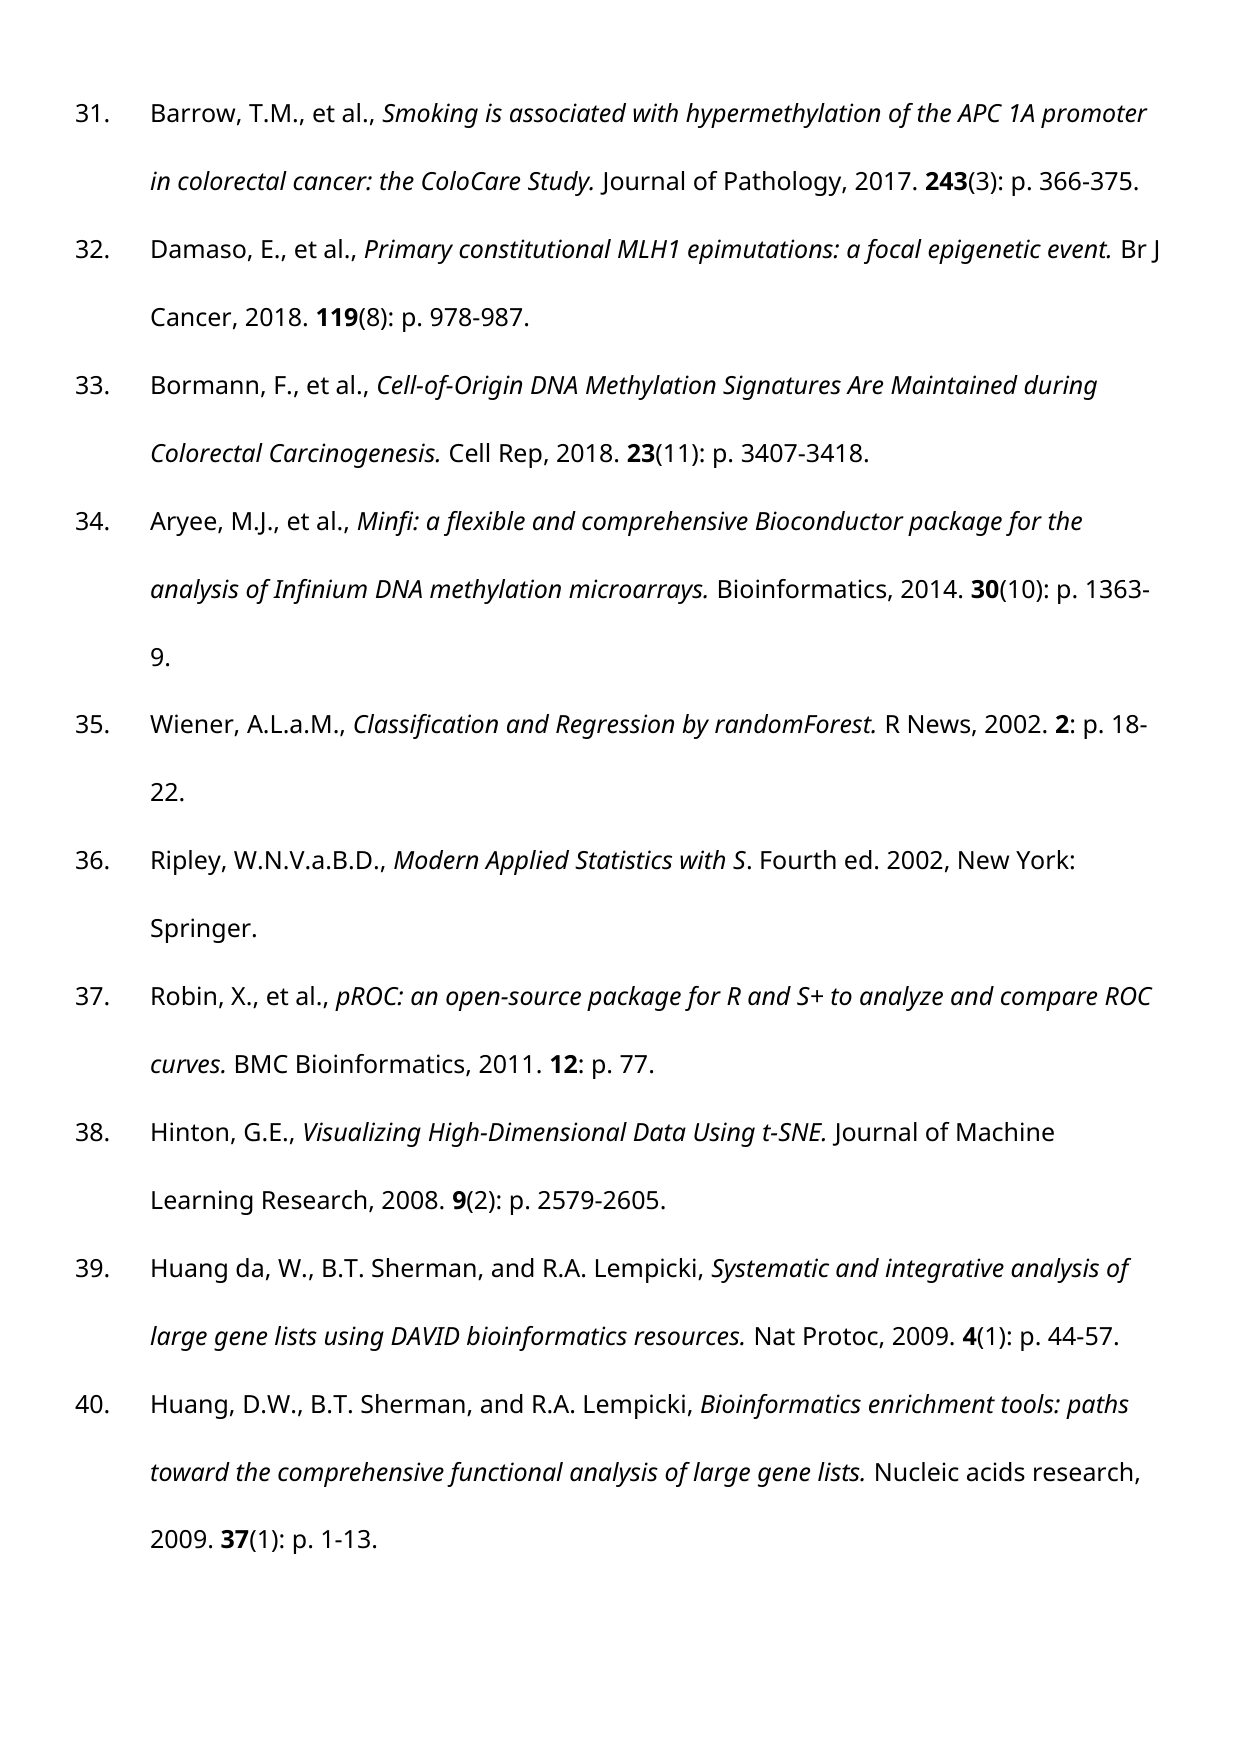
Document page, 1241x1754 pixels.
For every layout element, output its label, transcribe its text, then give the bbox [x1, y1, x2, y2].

text 37. Robin, X., et al., pROC: an open-source package for R and S+ to analyze and compare ROC curves. BMC Bioinformatics, 2011. 12: p. 77. [75, 962, 1165, 1098]
text 36. Ripley, W.N.V.a.B.D., Modern Applied Statistics with S. Fourth ed. 2002, New York: Springer. [75, 826, 1165, 962]
text 39. Huang da, W., B.T. Sherman, and R.A. Lempicki, Systematic and integrative analysis of large gene lists using DAVID bioinformatics resources. Nat Protoc, 2009. 4(1): p. 44-57. [75, 1233, 1165, 1369]
text 32. Damaso, E., et al., Primary constitutional MLH1 epimutations: a focal epigenetic event. Br J Cancer, 2018. 119(8): p. 978-987. [75, 215, 1165, 351]
text 38. Hinton, G.E., Visualizing High-Dimensional Data Using t-SNE. Journal of Machine Learning Research, 2008. 9(2): p. 2579-2605. [75, 1098, 1165, 1233]
text 33. Bormann, F., et al., Cell-of-Origin DNA Methylation Signatures Are Maintained during Colorectal Carcinogenesis. Cell Rep, 2018. 23(11): p. 3407-3418. [75, 351, 1165, 486]
text 35. Wiener, A.L.a.M., Classification and Regression by randomForest. R News, 2002. 2: p. 18-22. [75, 690, 1165, 826]
text 31. Barrow, T.M., et al., Smoking is associated with hypermethylation of the APC 1A promoter in colorectal cancer: the ColoCare Study. Journal of Pathology, 2017. 243(3): p. 366-375. [75, 79, 1165, 215]
text 34. Aryee, M.J., et al., Minfi: a flexible and comprehensive Bioconductor package for the analysis of Infinium DNA methylation microarrays. Bioinformatics, 2014. 30(10): p. 1363-9. [75, 486, 1165, 690]
text 40. Huang, D.W., B.T. Sherman, and R.A. Lempicki, Bioinformatics enrichment tools: paths toward the comprehensive functional analysis of large gene lists. Nucleic acids research, 2009. 37(1): p. 1-13. [75, 1369, 1165, 1573]
